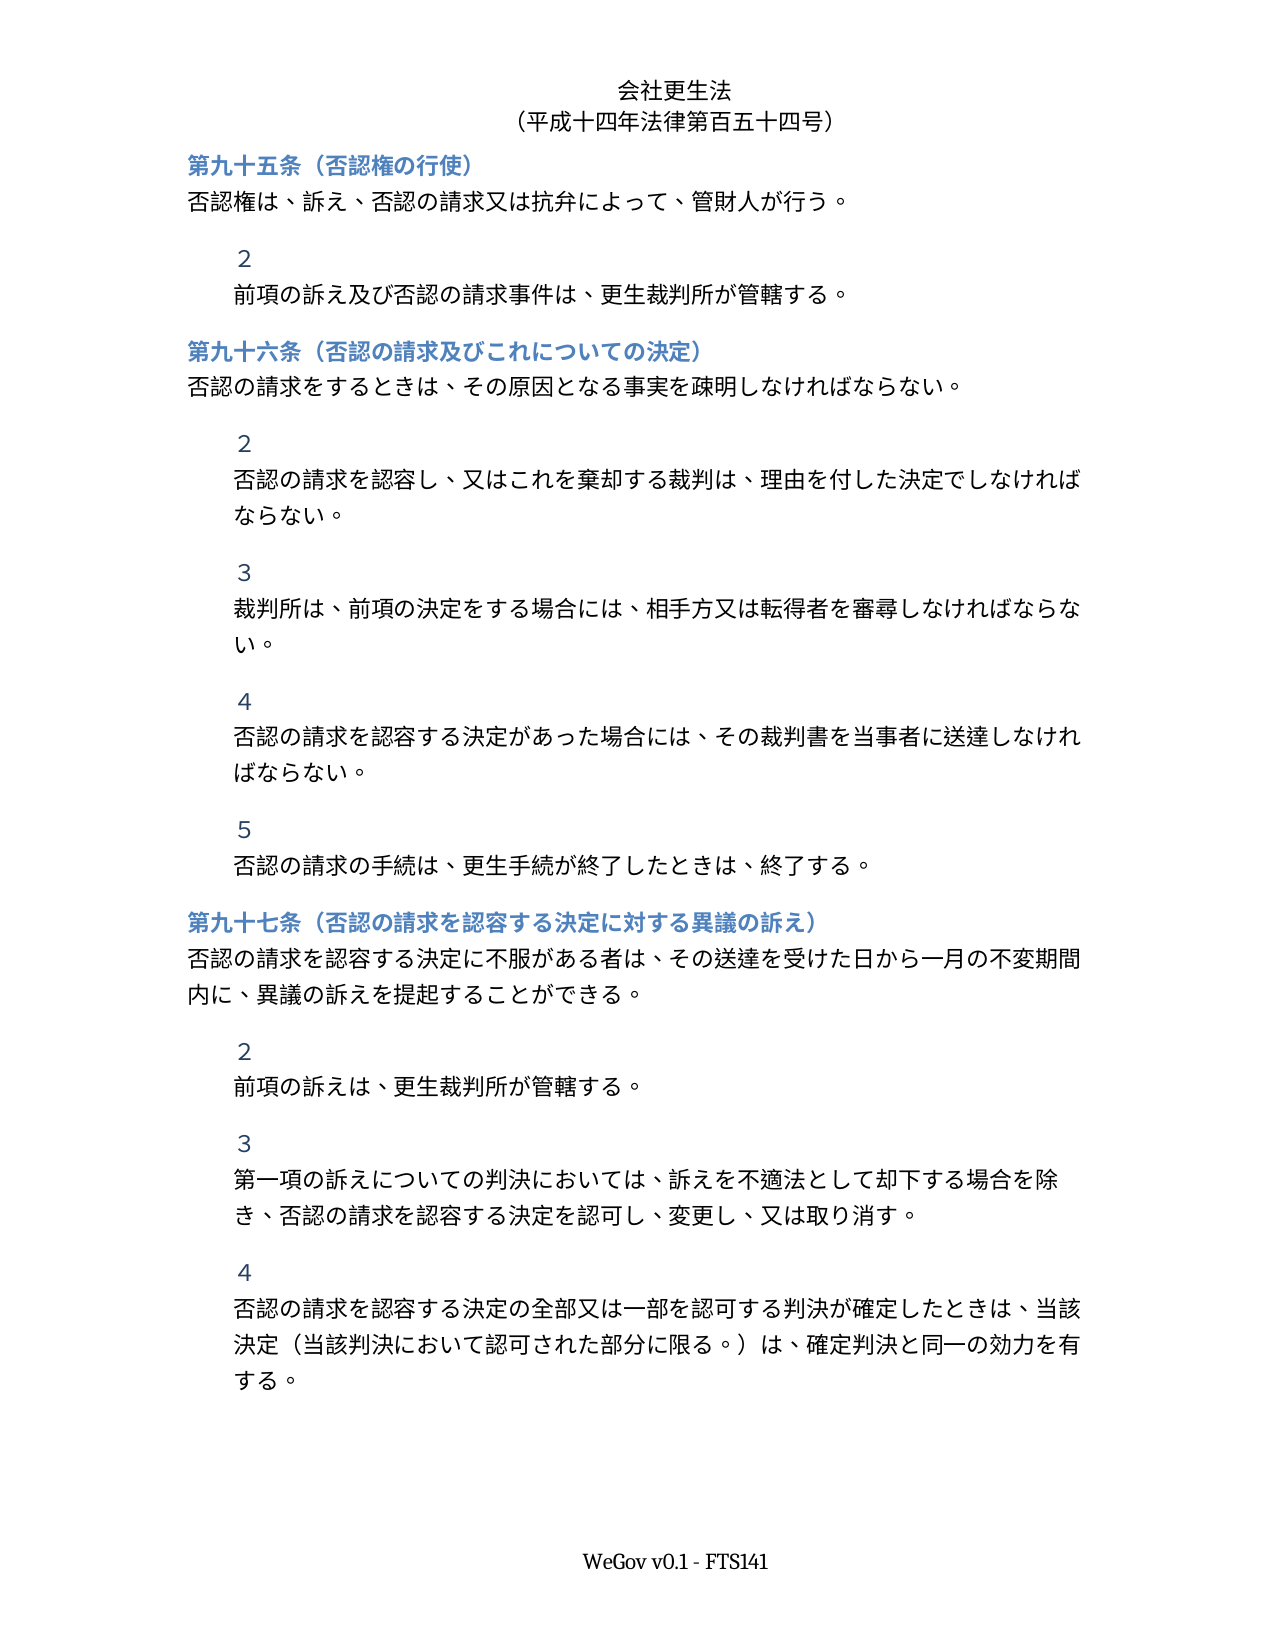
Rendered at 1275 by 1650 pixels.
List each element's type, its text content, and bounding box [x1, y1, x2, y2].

subtitle ４ [233, 685, 1087, 717]
text 前項の訴えは、更生裁判所が管轄する。 [233, 1071, 1087, 1103]
text 第一項の訴えについての判決においては、訴えを不適法として却下する場合を除き、否認の請求を認容する決定を認可し、変更し、又は取り消す。 [233, 1164, 1087, 1231]
subtitle ２ [233, 1035, 1087, 1067]
text 否認の請求の手続は、更生手続が終了したときは、終了する。 [233, 850, 1087, 881]
subtitle ４ [233, 1257, 1087, 1288]
text 否認の請求を認容する決定があった場合には、その裁判書を当事者に送達しなければならない。 [233, 721, 1087, 788]
text 否認の請求をするときは、その原因となる事実を疎明しなければならない。 [187, 371, 1087, 403]
subtitle ３ [233, 557, 1087, 588]
text 否認の請求を認容し、又はこれを棄却する裁判は、理由を付した決定でしなければならない。 [233, 464, 1087, 531]
subtitle ２ [233, 428, 1087, 459]
subtitle 第九十七条（否認の請求を認容する決定に対する異議の訴え） [187, 907, 1087, 938]
subtitle ２ [233, 243, 1087, 274]
text 裁判所は、前項の決定をする場合には、相手方又は転得者を審尋しなければならない。 [233, 593, 1087, 660]
subtitle ５ [233, 814, 1087, 845]
text 否認権は、訴え、否認の請求又は抗弁によって、管財人が行う。 [187, 186, 1087, 217]
text 前項の訴え及び否認の請求事件は、更生裁判所が管轄する。 [233, 279, 1087, 310]
text 否認の請求を認容する決定に不服がある者は、その送達を受けた日から一月の不変期間内に、異議の訴えを提起することができる。 [187, 943, 1087, 1010]
subtitle 第九十五条（否認権の行使） [187, 150, 1087, 181]
text 否認の請求を認容する決定の全部又は一部を認可する判決が確定したときは、当該決定（当該判決において認可された部分に限る。）は、確定判決と同一の効力を有する。 [233, 1293, 1087, 1396]
subtitle 第九十六条（否認の請求及びこれについての決定） [187, 335, 1087, 367]
subtitle ３ [233, 1128, 1087, 1159]
